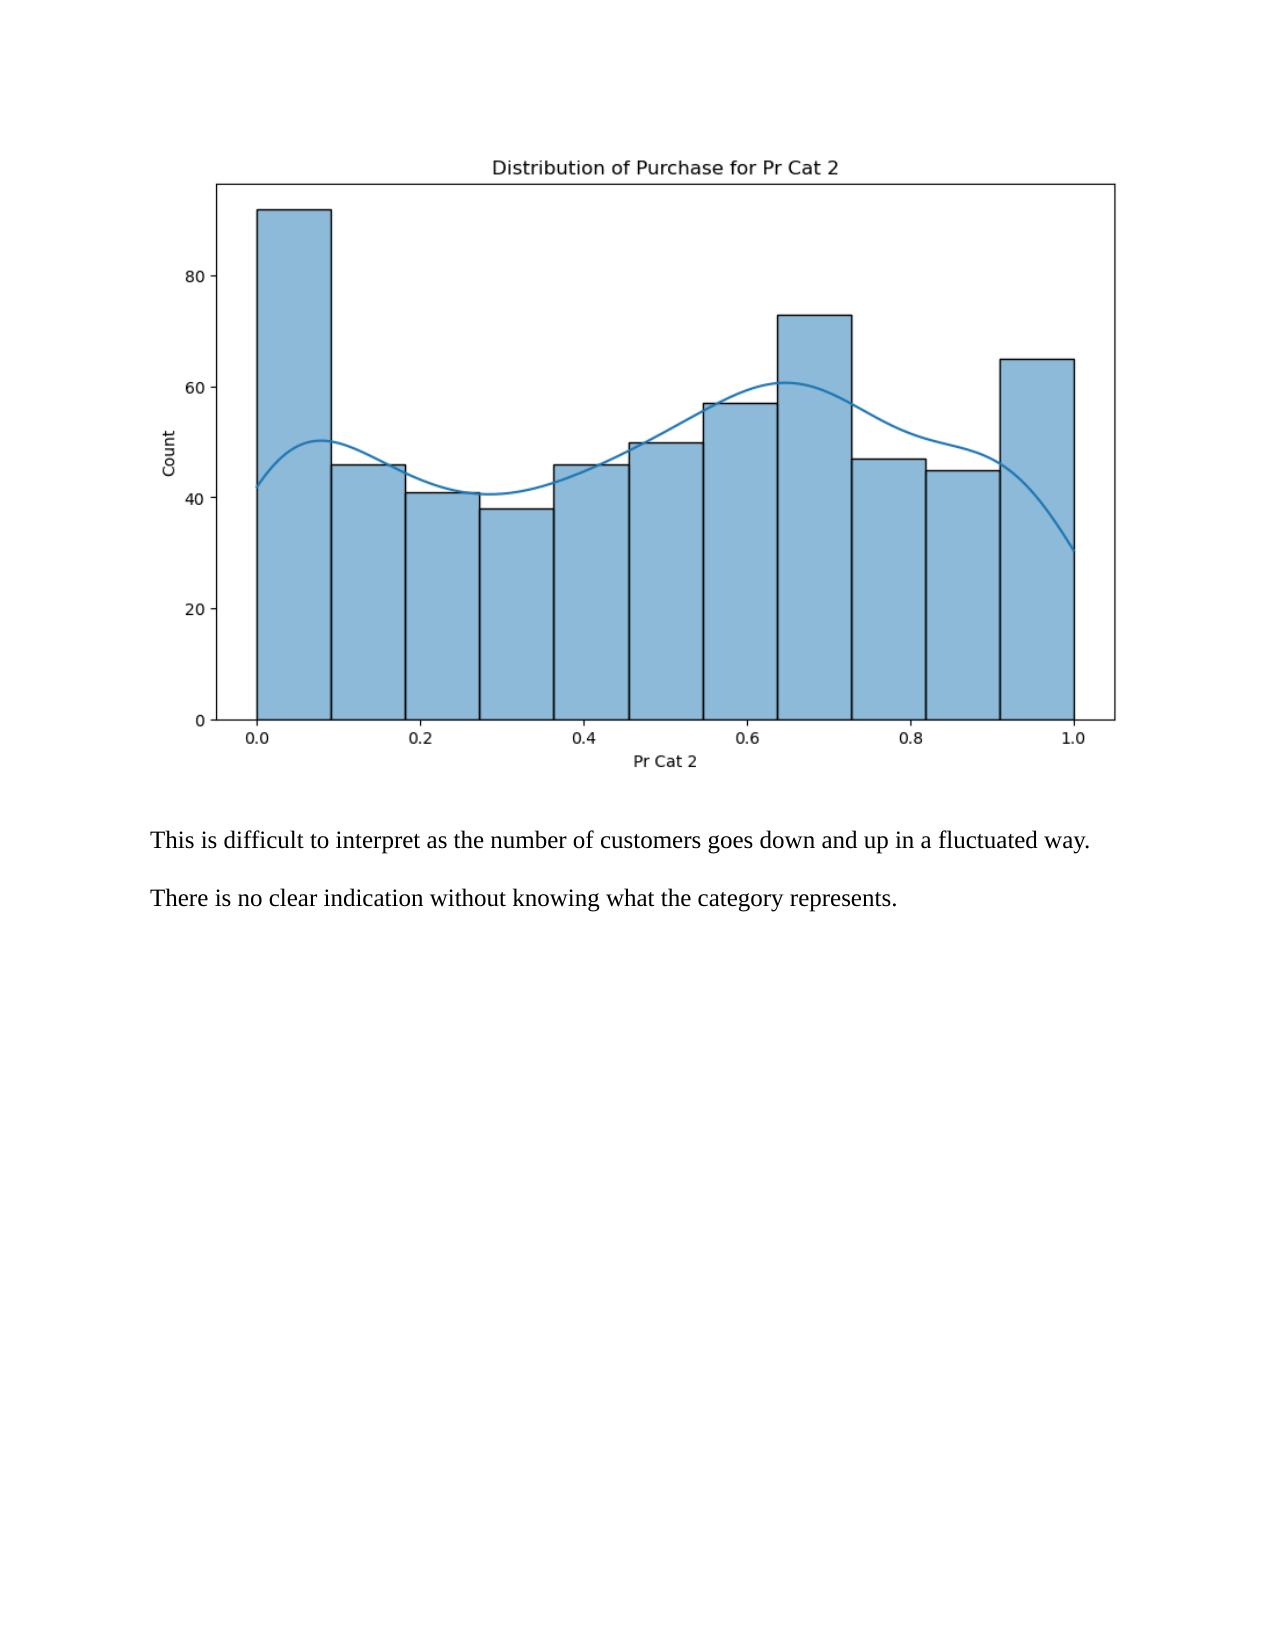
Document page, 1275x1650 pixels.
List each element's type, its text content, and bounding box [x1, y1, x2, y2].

picture [150, 150, 1125, 781]
text This is difficult to interpret as the number of customers goes down and up in a fluctuated way. There is no clear indication without knowing what the category represents. [150, 825, 1125, 912]
